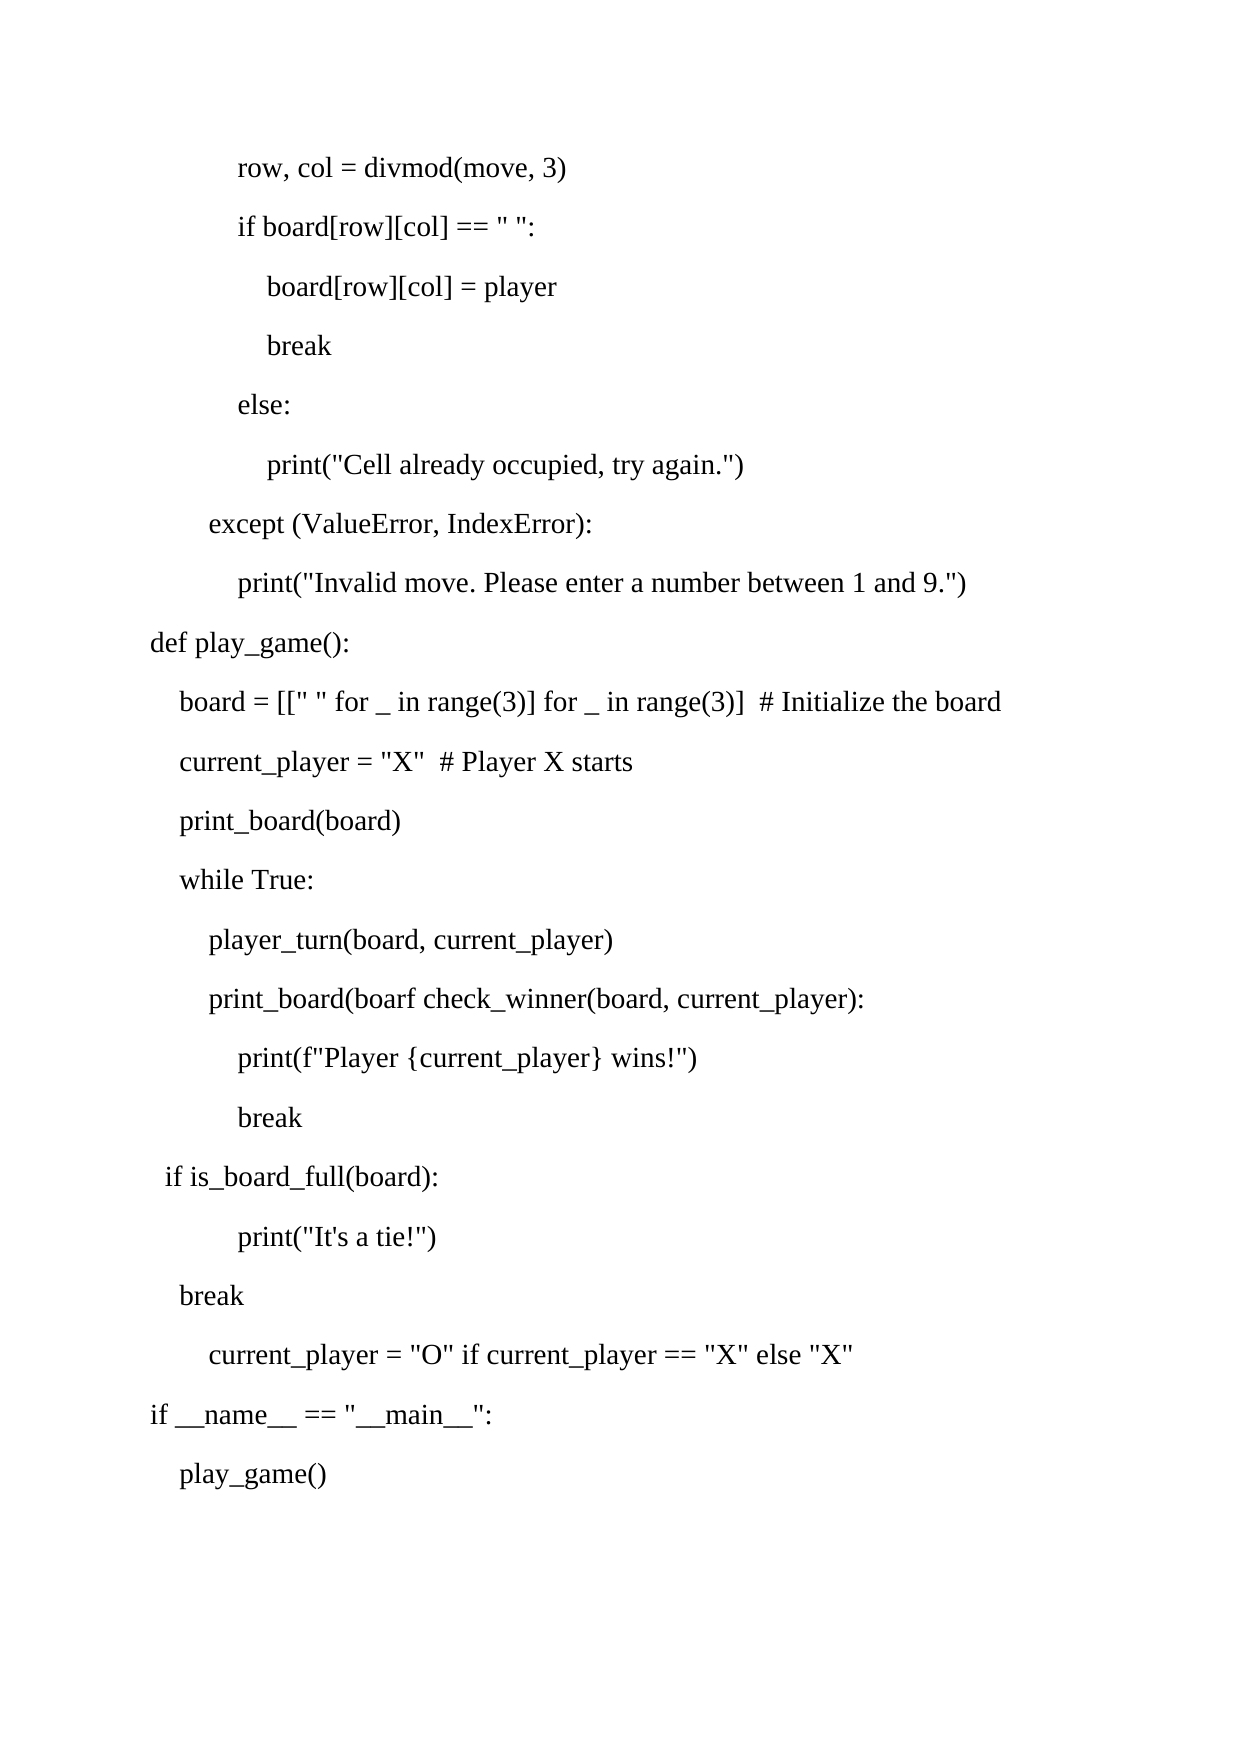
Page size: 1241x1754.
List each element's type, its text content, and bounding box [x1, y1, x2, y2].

text if __name__ == "__main__": [150, 1397, 1090, 1430]
text if board[row][col] == " ": [150, 209, 1090, 243]
text print("Invalid move. Please enter a number between 1 and 9.") [150, 566, 1090, 599]
text current_player = "O" if current_player == "X" else "X" [150, 1337, 1090, 1371]
text else: [150, 387, 1090, 421]
text print_board(boarf check_winner(board, current_player): [150, 981, 1090, 1015]
text print("Cell already occupied, try again.") [150, 447, 1090, 480]
text row, col = divmod(move, 3) [150, 150, 1090, 183]
text break [150, 1278, 1090, 1312]
text def play_game(): [150, 625, 1090, 658]
text break [150, 1100, 1090, 1133]
text print(f"Player {current_player} wins!") [150, 1041, 1090, 1074]
text board[row][col] = player [150, 269, 1090, 302]
text play_game() [150, 1456, 1090, 1490]
text print("It's a tie!") [150, 1219, 1090, 1252]
text print_board(board) [150, 803, 1090, 837]
text except (ValueError, IndexError): [150, 506, 1090, 540]
text board = [[" " for _ in range(3)] for _ in range(3)] # Initialize the board [150, 684, 1090, 718]
text if is_board_full(board): [150, 1159, 1090, 1193]
text player_turn(board, current_player) [150, 922, 1090, 955]
text while True: [150, 862, 1090, 896]
text break [150, 328, 1090, 362]
text current_player = "X" # Player X starts [150, 744, 1090, 777]
